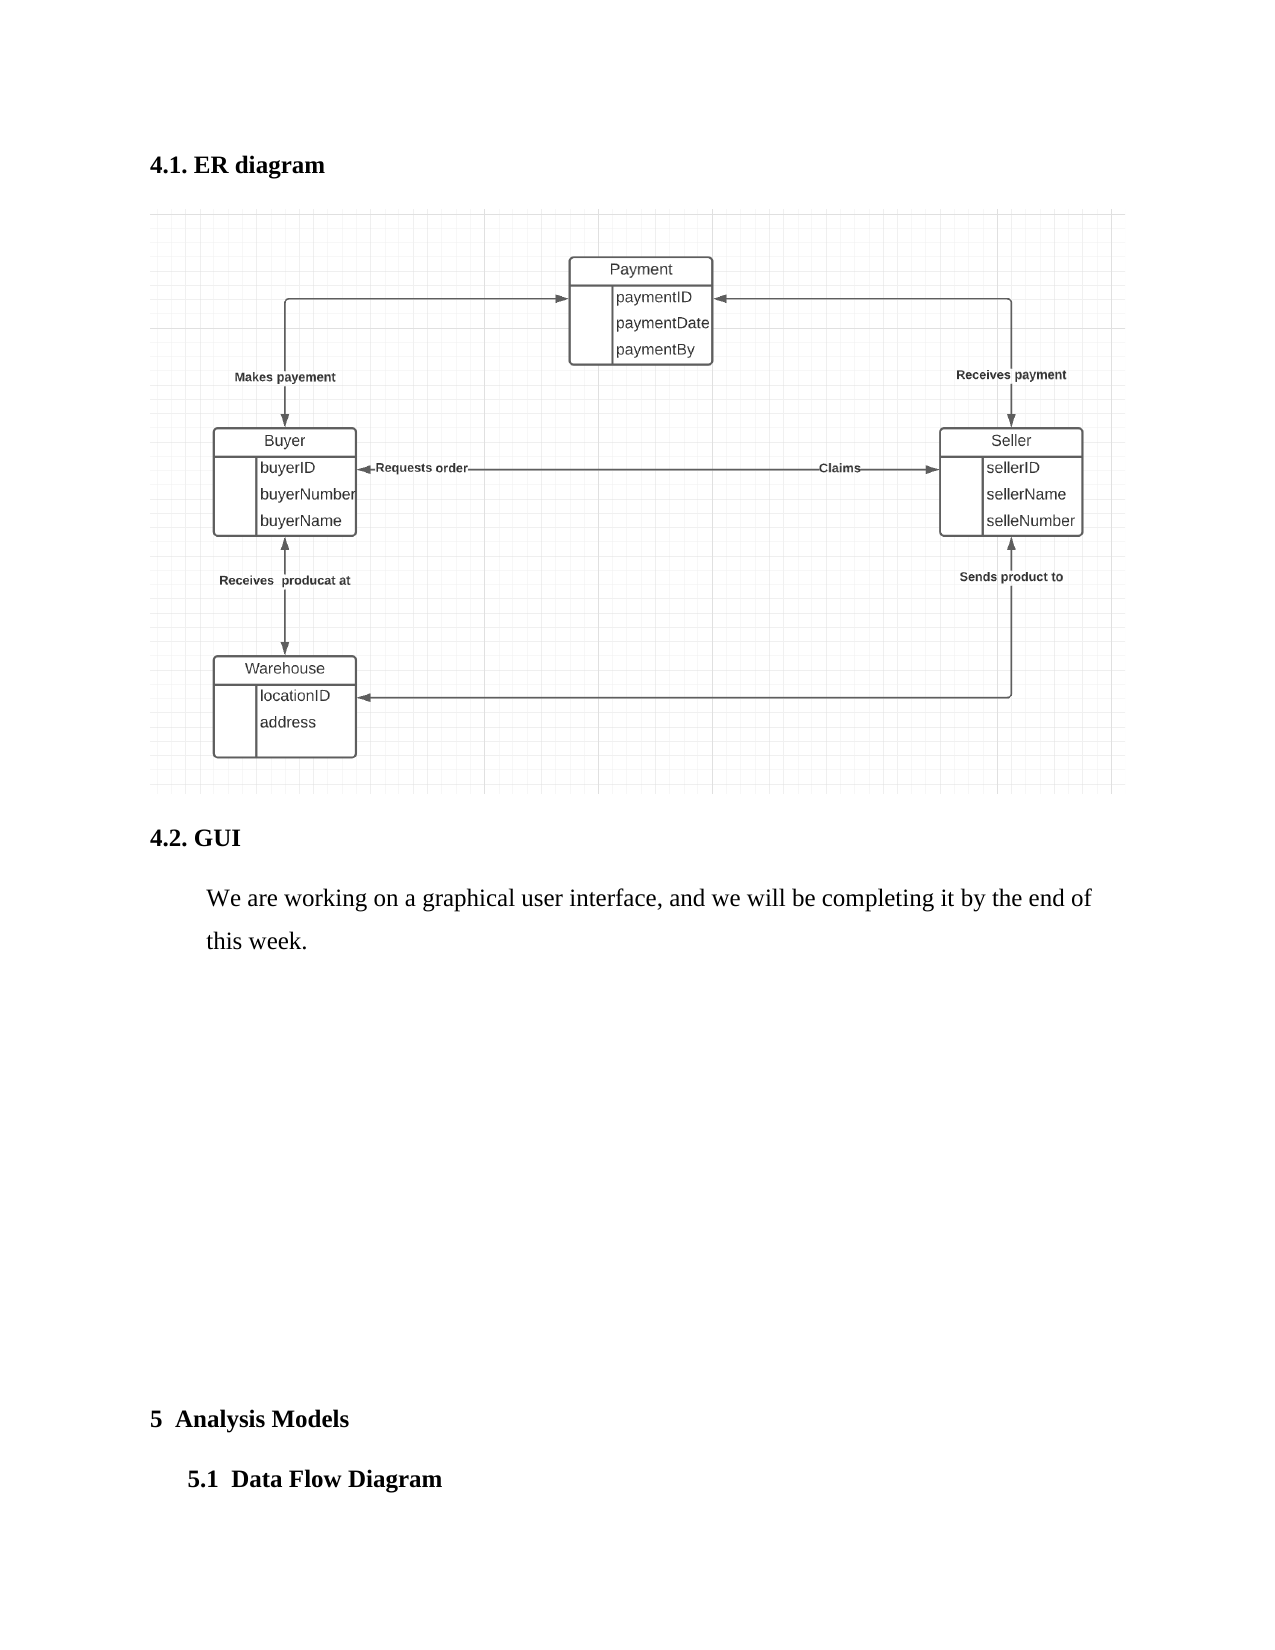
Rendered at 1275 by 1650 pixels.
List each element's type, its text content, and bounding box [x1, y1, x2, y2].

picture [150, 209, 1125, 794]
text 4.1. ER diagram [150, 150, 1125, 179]
text 4.2. GUI [150, 823, 1125, 852]
text 5 Analysis Models [150, 1404, 1125, 1433]
text 5.1 Data Flow Diagram [150, 1464, 1125, 1493]
text We are working on a graphical user interface, and we will be completing it by the end of this week. [206, 883, 1125, 954]
